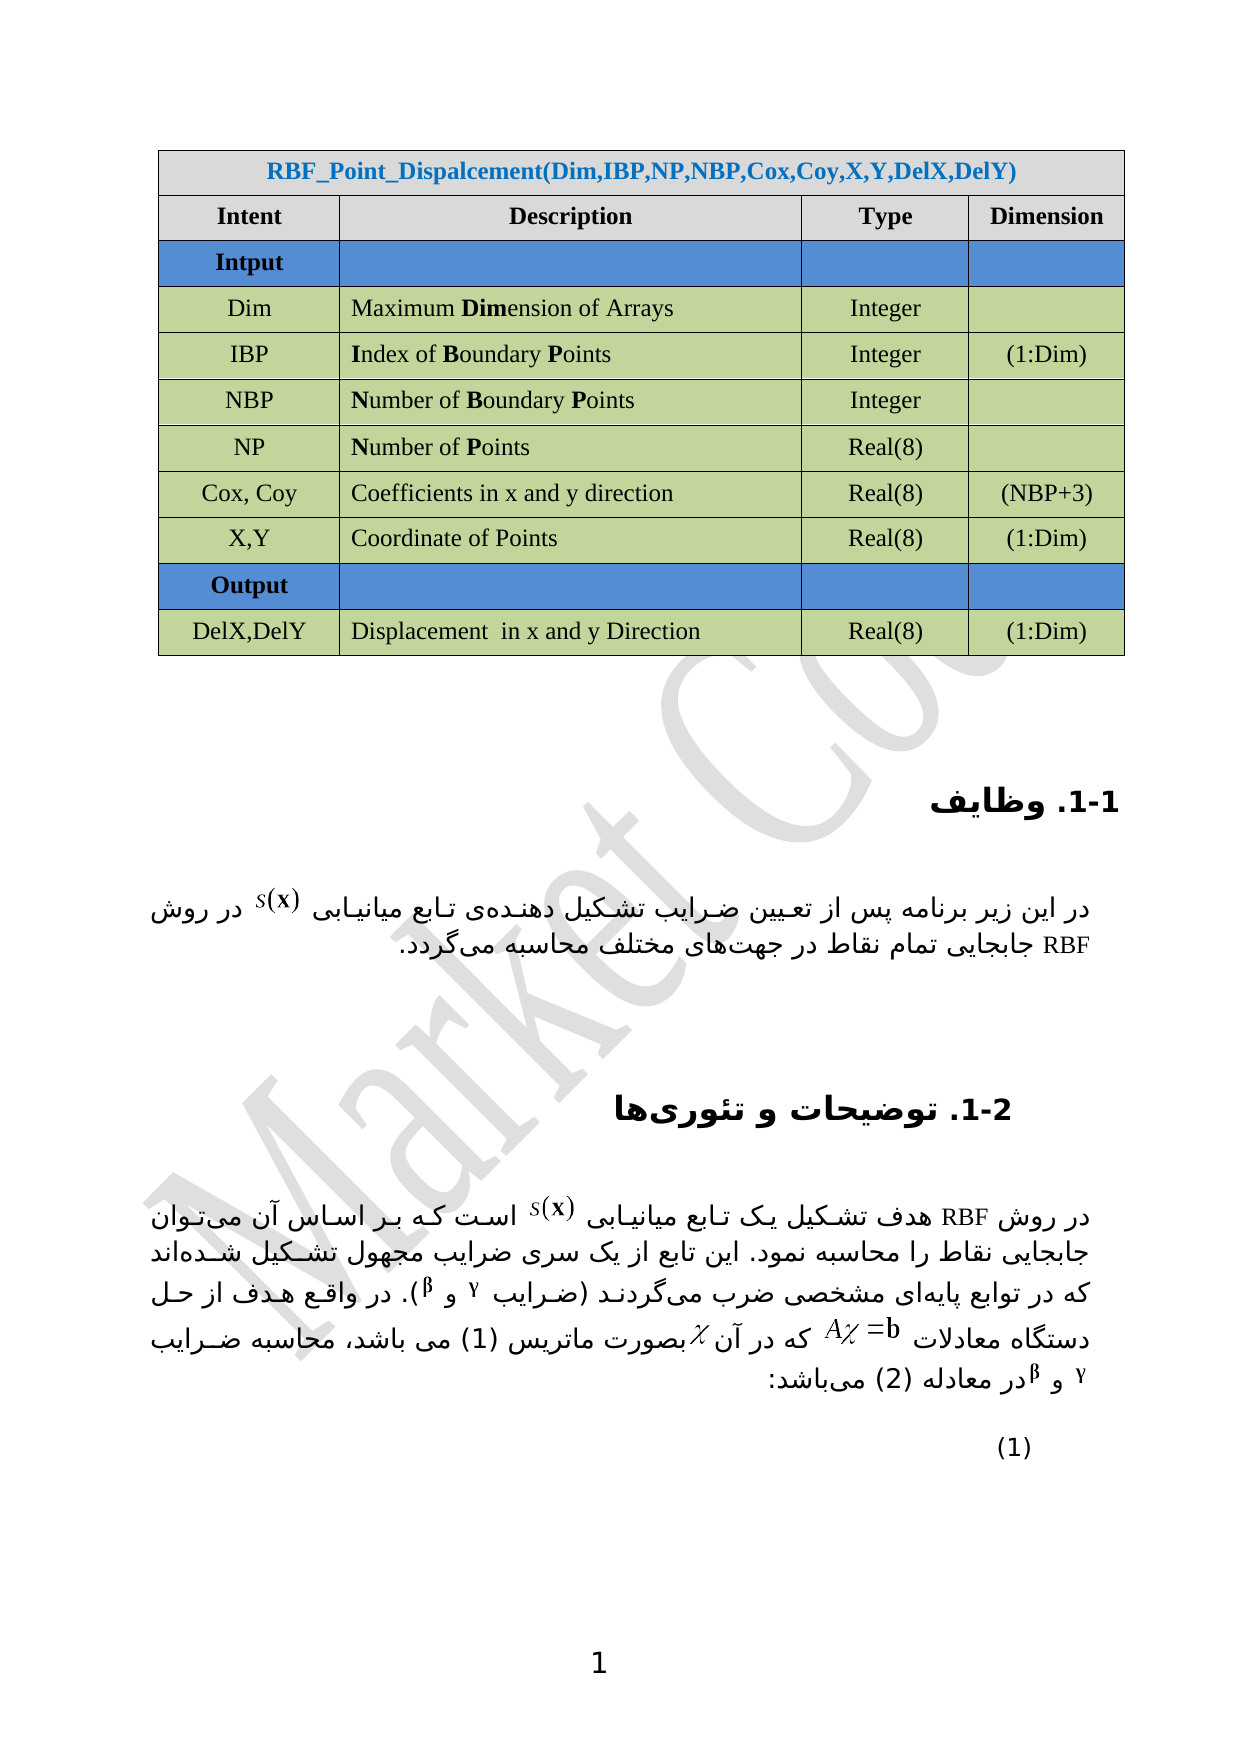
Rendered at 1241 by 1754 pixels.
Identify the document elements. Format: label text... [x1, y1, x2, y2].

table_cell Coefficients in x and y direction [340, 472, 801, 517]
table_cell [969, 564, 1124, 609]
table_cell (1:Dim) [969, 610, 1124, 655]
table_cell Number of Boundary Points [340, 380, 801, 424]
table_cell (1:Dim) [969, 333, 1124, 378]
table_cell Number of Points [340, 426, 801, 471]
table_cell [340, 241, 801, 286]
table_cell NP [159, 426, 339, 471]
table_cell [969, 426, 1124, 471]
table_header RBF_Point_Dispalcement(Dim,IBP,NP,NBP,Cox,Coy,X,Y,DelX,DelY) [159, 151, 1124, 195]
table_cell Real(8) [802, 426, 968, 471]
table_cell [969, 380, 1124, 424]
table_cell Description [340, 196, 801, 240]
text در این زیر برنامه پس از تعیین ضرایب تشکیل دهنده‌ی تابع میانیابی در روش RBF جابجایی تمام نقاط در جهت‌های مختلف محاسبه می‌گردد. [150, 881, 1090, 960]
table_cell [802, 564, 968, 609]
table_cell Displacement in x and y Direction [340, 610, 801, 655]
table_cell Index of Boundary Points [340, 333, 801, 378]
list توضیحات و تئوری‌ها [150, 1089, 980, 1128]
table_cell Integer [802, 380, 968, 424]
table_cell [969, 287, 1124, 332]
table_cell NBP [159, 380, 339, 424]
table_cell X,Y [159, 518, 339, 563]
table_cell DelX,DelY [159, 610, 339, 655]
table_cell Output [159, 564, 339, 609]
table_cell Real(8) [802, 518, 968, 563]
table_cell Dim [159, 287, 339, 332]
table_cell Integer [802, 333, 968, 378]
table_cell Real(8) [802, 610, 968, 655]
table_cell Cox, Coy [159, 472, 339, 517]
table_cell [802, 241, 968, 286]
table_cell Maximum Dimension of Arrays [340, 287, 801, 332]
table_cell Coordinate of Points [340, 518, 801, 563]
text در روش RBF هدف تشکیل یک تابع میانیابی است که بر اساس آن می‌توان جابجایی نقاط را محاسبه نمود. این تابع از یک سری ضرایب مجهول تشکیل شده‌اند که در توابع پایه‌ای مشخصی ضرب می‌گردند (ضرایب و ). در واقع هدف از حل دستگاه معادلات که در آنبصورت ماتریس ‏(1) می باشد، محاسبه ضرایب و در معادله ‏(2) می‌باشد: [150, 1189, 1090, 1395]
table_cell (1:Dim) [969, 518, 1124, 563]
table_cell IBP [159, 333, 339, 378]
table_cell (NBP+3) [969, 472, 1124, 517]
table_cell Real(8) [802, 472, 968, 517]
table_cell Integer [802, 287, 968, 332]
table_cell Intent [159, 196, 339, 240]
table_cell Type [802, 196, 968, 240]
text وظایف [150, 781, 1087, 820]
table_cell [969, 241, 1124, 286]
table_cell Intput [159, 241, 339, 286]
table_cell Dimension [969, 196, 1124, 240]
table_cell [340, 564, 801, 609]
